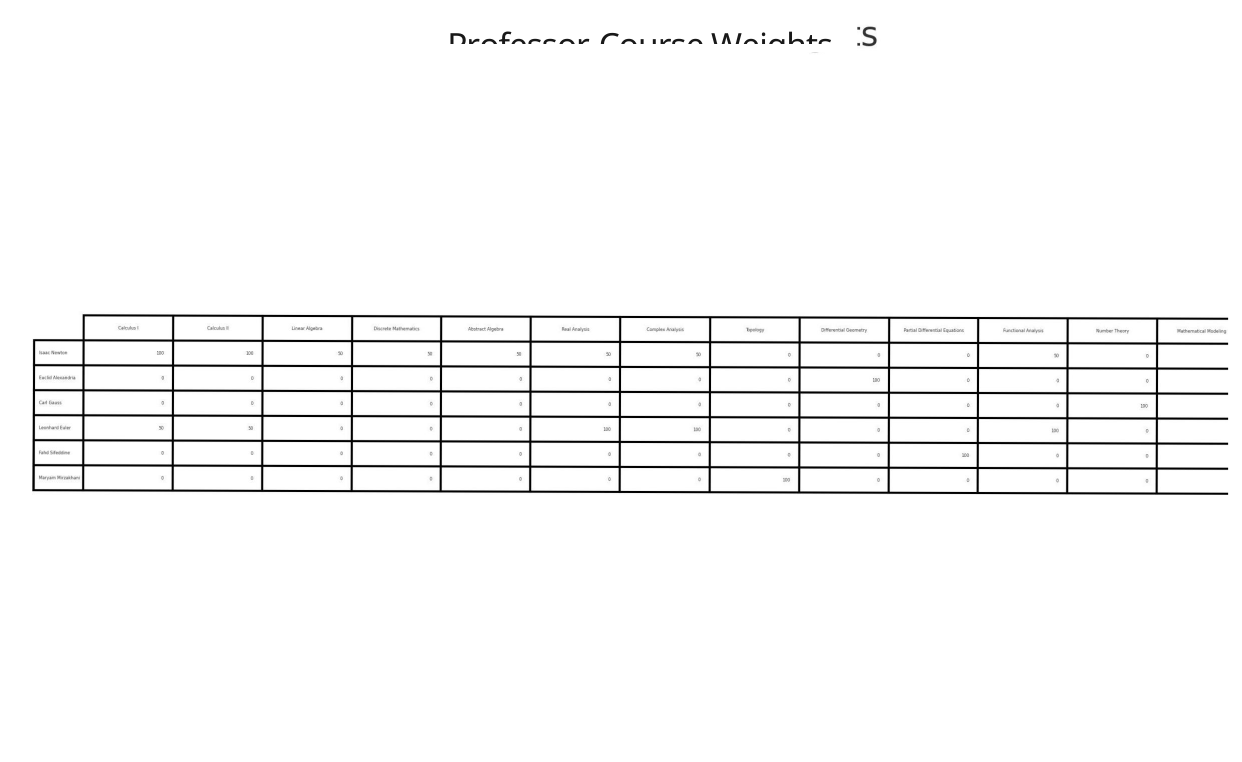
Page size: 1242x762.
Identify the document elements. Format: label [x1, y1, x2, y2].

picture [32, 18, 1229, 495]
